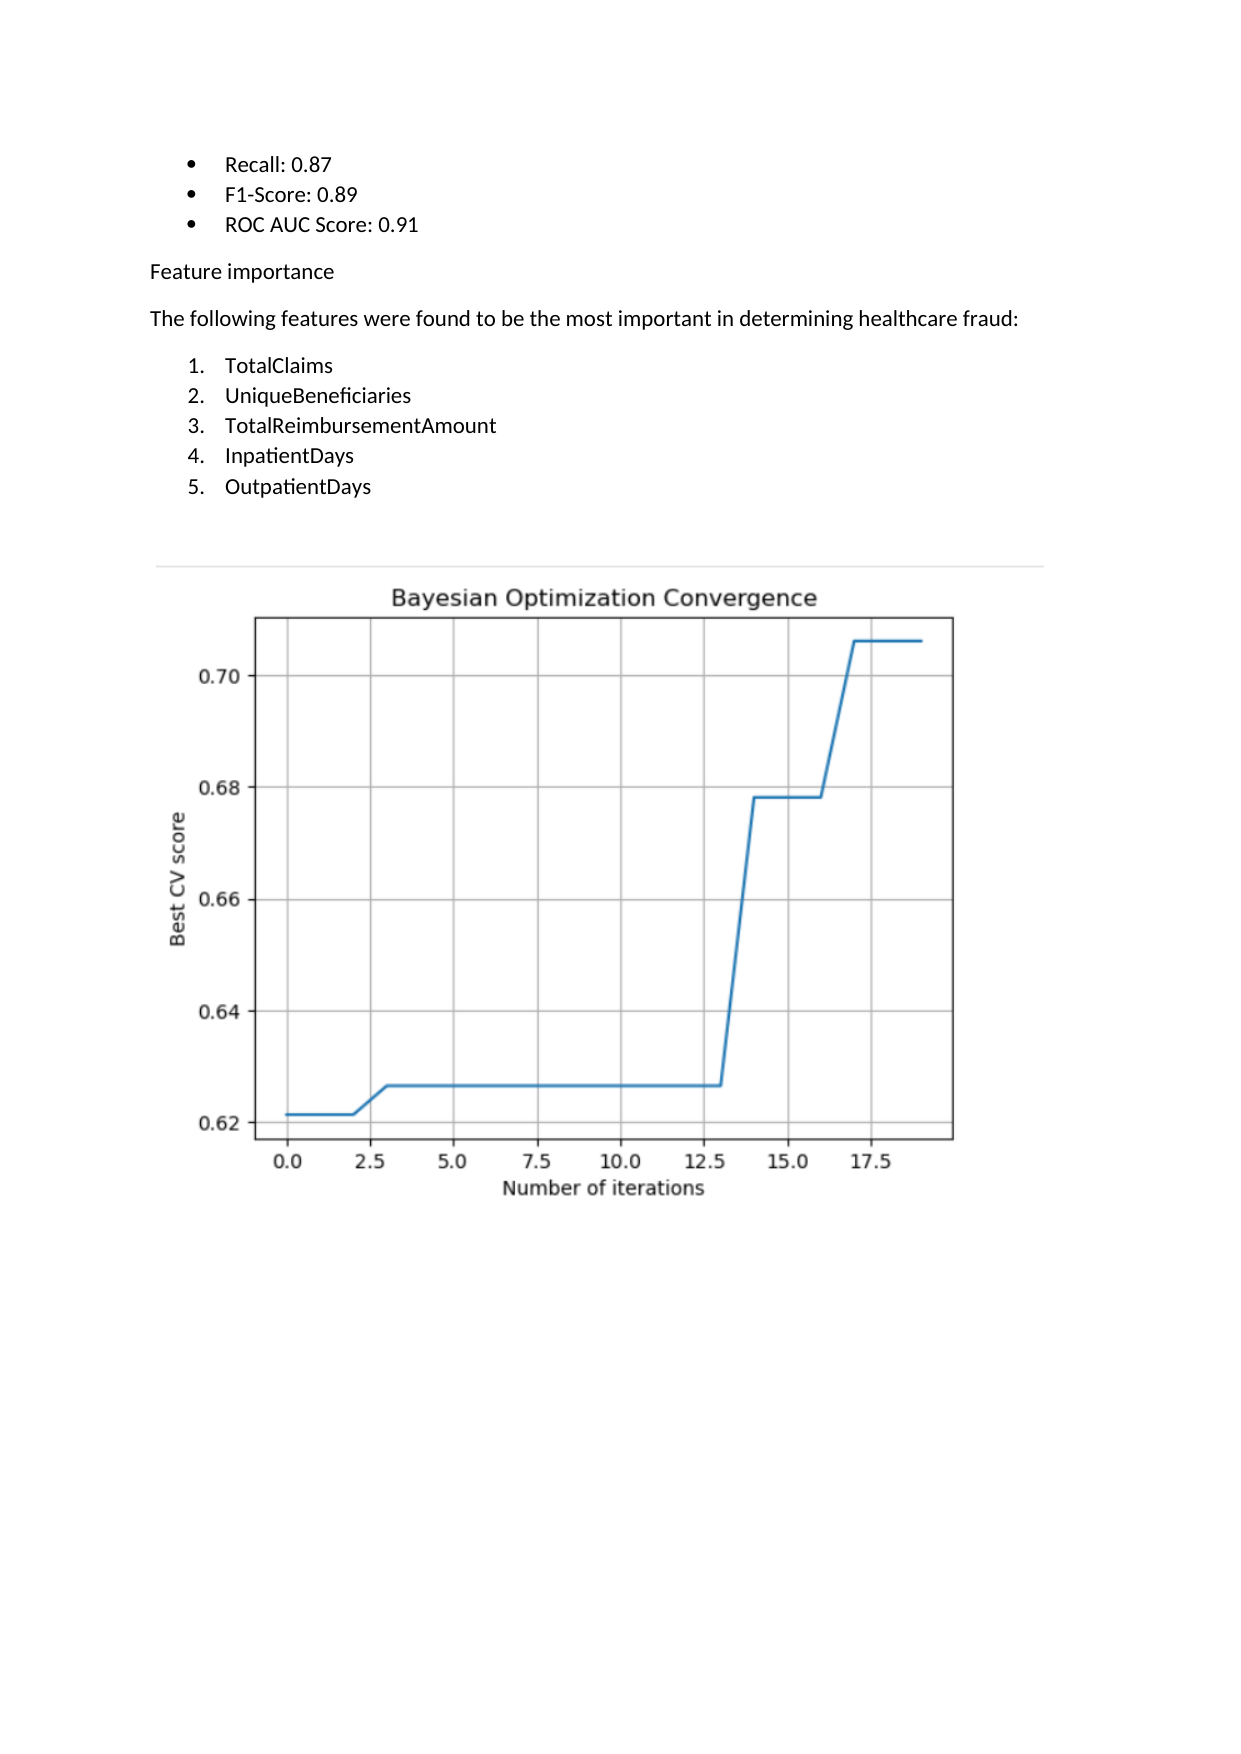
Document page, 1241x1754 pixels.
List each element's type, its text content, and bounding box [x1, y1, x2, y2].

list OutpatientDays [187, 472, 1090, 500]
list TotalClaims [187, 351, 1090, 379]
list ROC AUC Score: 0.91 [187, 210, 1090, 238]
list InpatientDays [187, 442, 1090, 470]
list F1-Score: 0.89 [187, 180, 1090, 208]
text Feature importance [150, 257, 1090, 285]
list Recall: 0.87 [187, 150, 1090, 178]
list TotalReimbursementAmount [187, 411, 1090, 439]
picture [150, 565, 1044, 1216]
list UniqueBeneficiaries [187, 381, 1090, 409]
text The following features were found to be the most important in determining healthcare fraud: [150, 304, 1090, 332]
